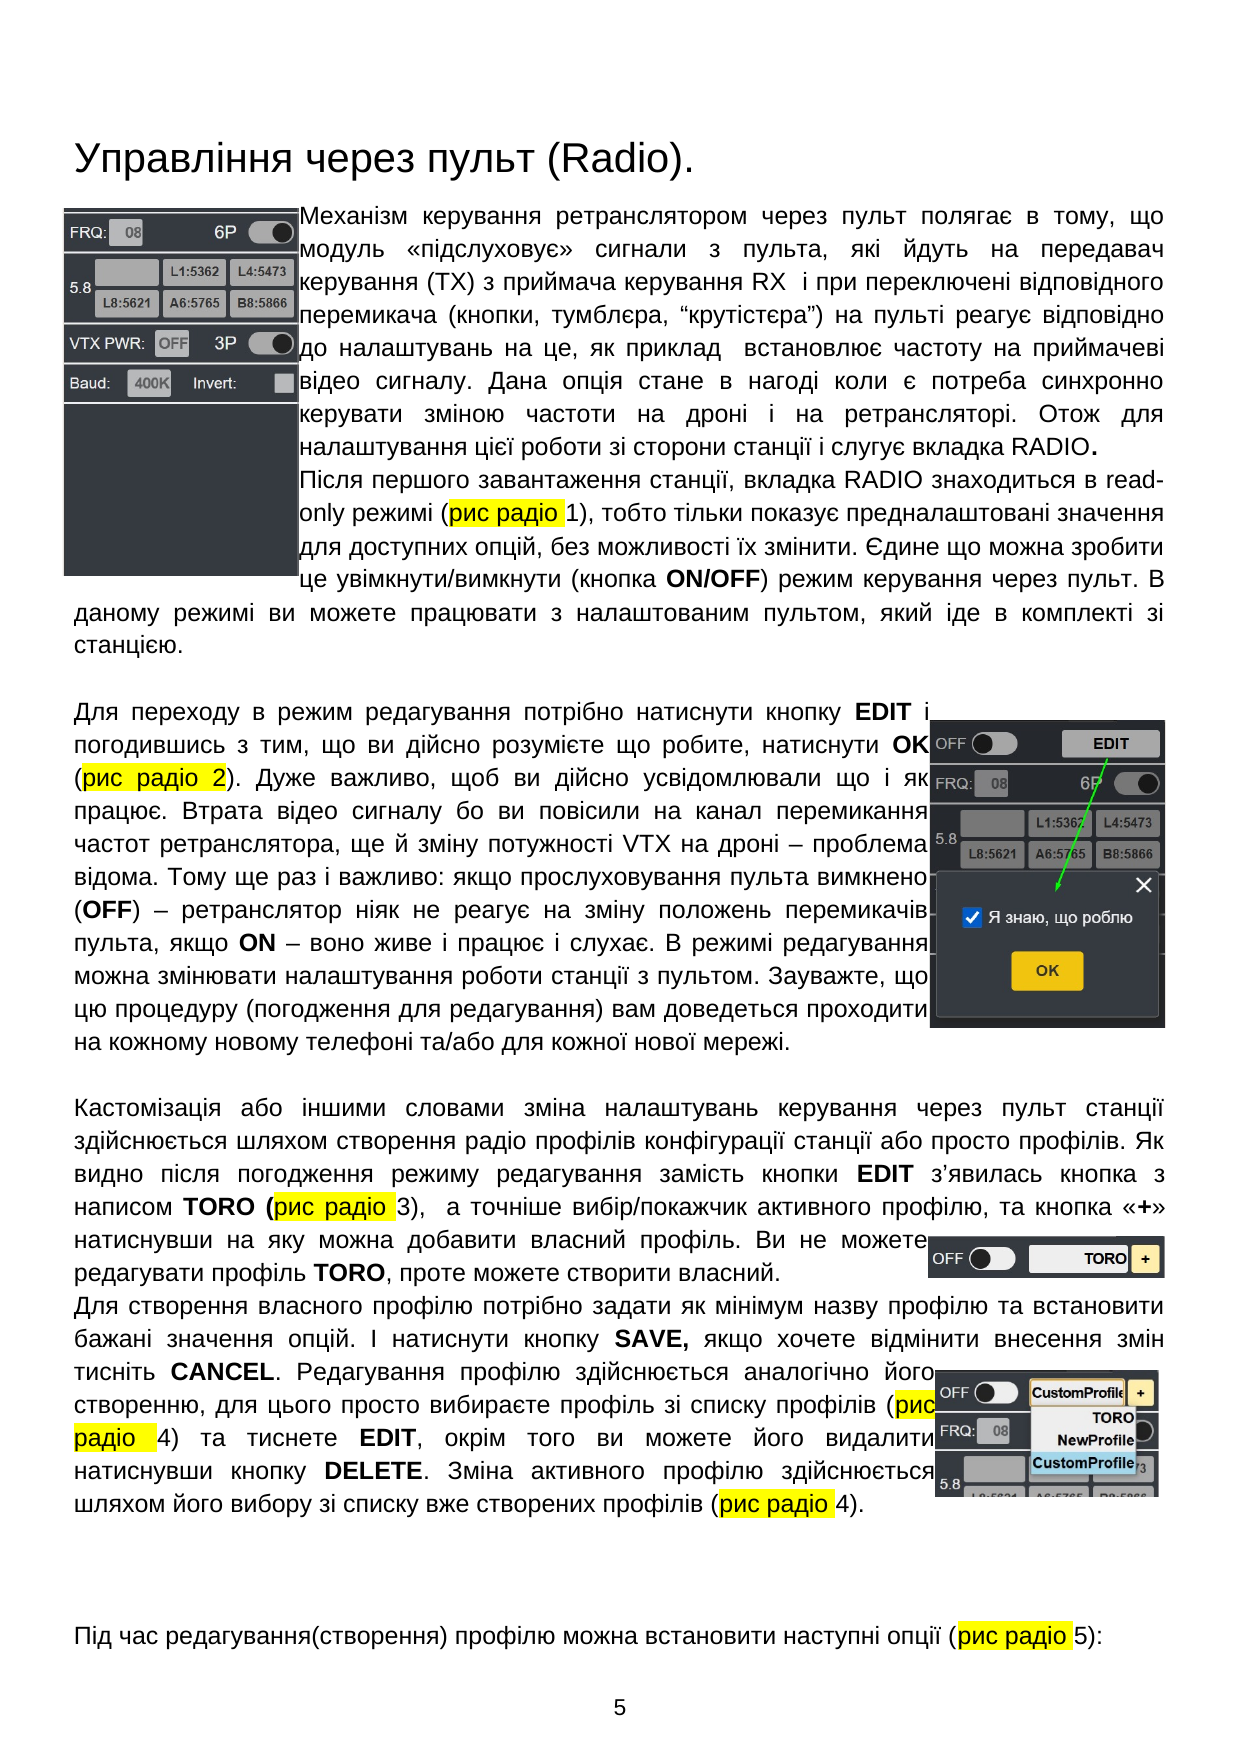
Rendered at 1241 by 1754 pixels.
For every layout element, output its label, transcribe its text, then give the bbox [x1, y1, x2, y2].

text Механізм керування ретранслятором через пульт полягає в тому, що модуль «підслуховує» сигнали з пульта, які йдуть на передавач керування (TX) з приймача керування RX і при переключені відповідного перемикача (кнопки, тумблєра, “крутістєра”) на пульті реагує відповідно до налаштувань на це, як приклад встановлює частоту на приймачеві відео сигналу. Дана опція стане в нагоді коли є потреба синхронно керувати зміною частоти на дроні і на ретрансляторі. Отож для налаштування цієї роботи зі сторони станції і слугує вкладка RADIO. [74, 201, 1165, 461]
picture [928, 1236, 1165, 1278]
text Кастомізація або іншими словами зміна налаштувань керування через пульт станції здійснюється шляхом створення радіо профілів конфігурації станції або просто профілів. Як видно після погодження режиму редагування замість кнопки EDIT з’явилась кнопка з написом TORO (рис радіо 3), а точніше вибір/покажчик активного профілю, та кнопка «+» натиснувши на яку можна добавити власний профіль. Ви не можете редагувати профіль TORO, проте можете створити власний. [74, 1093, 1165, 1287]
picture [62, 208, 299, 576]
text Під час редагування(створення) профілю можна встановити наступні опції (рис радіо 5): [74, 1621, 958, 1650]
text Після першого завантаження станції, вкладка RADIO знаходиться в read-only режимі (рис радіо 1), тобто тільки показує предналаштовані значення для доступних опцій, без можливості їх змінити. Єдине що можна зробити це увімкнути/вимкнути (кнопка ON/OFF) режим керування через пульт. В даному режимі ви можете працювати з налаштованим пультом, який іде в комплекті зі станцією. [74, 465, 1165, 659]
subtitle Управління через пульт (Radio). [74, 134, 1165, 182]
text Для створення власного профілю потрібно задати як мінімум назву профілю та встановити бажані значення опцій. І натиснути кнопку SAVE, якщо хочете відмінити внесення змін тисніть CANCEL. Редагування профілю здійснюється аналогічно його створенню, для цього просто вибираєте профіль зі списку профілів (рис радіо 4) та тиснете EDIT, окрім того ви можете його видалити натиснувши кнопку DELETE. Зміна активного профілю здійснюється шляхом його вибору зі списку вже створених профілів (рис радіо 4). [74, 1291, 1165, 1518]
text Для переходу в режим редагування потрібно натиснути кнопку EDIT і погодившись з тим, що ви дійсно розумієте що робите, натиснути OK (рис радіо 2). Дуже важливо, щоб ви дійсно усвідомлювали що і як працює. Втрата відео сигналу бо ви повісили на канал перемикання частот ретранслятора, ще й зміну потужності VTX на дроні – проблема відома. Тому ще раз і важливо: якщо прослуховування пульта вимкнено (OFF) – ретранслятор ніяк не реагує на зміну положень перемикачів пульта, якщо ON – воно живе і працює і слухає. В режимі редагування можна змінювати налаштування роботи станції з пультом. Зауважте, що цю процедуру (погодження для редагування) вам доведеться проходити на кожному новому телефоні та/або для кожної нової мережі. [74, 697, 1165, 1056]
picture [935, 1370, 1159, 1497]
picture [929, 720, 1166, 1028]
